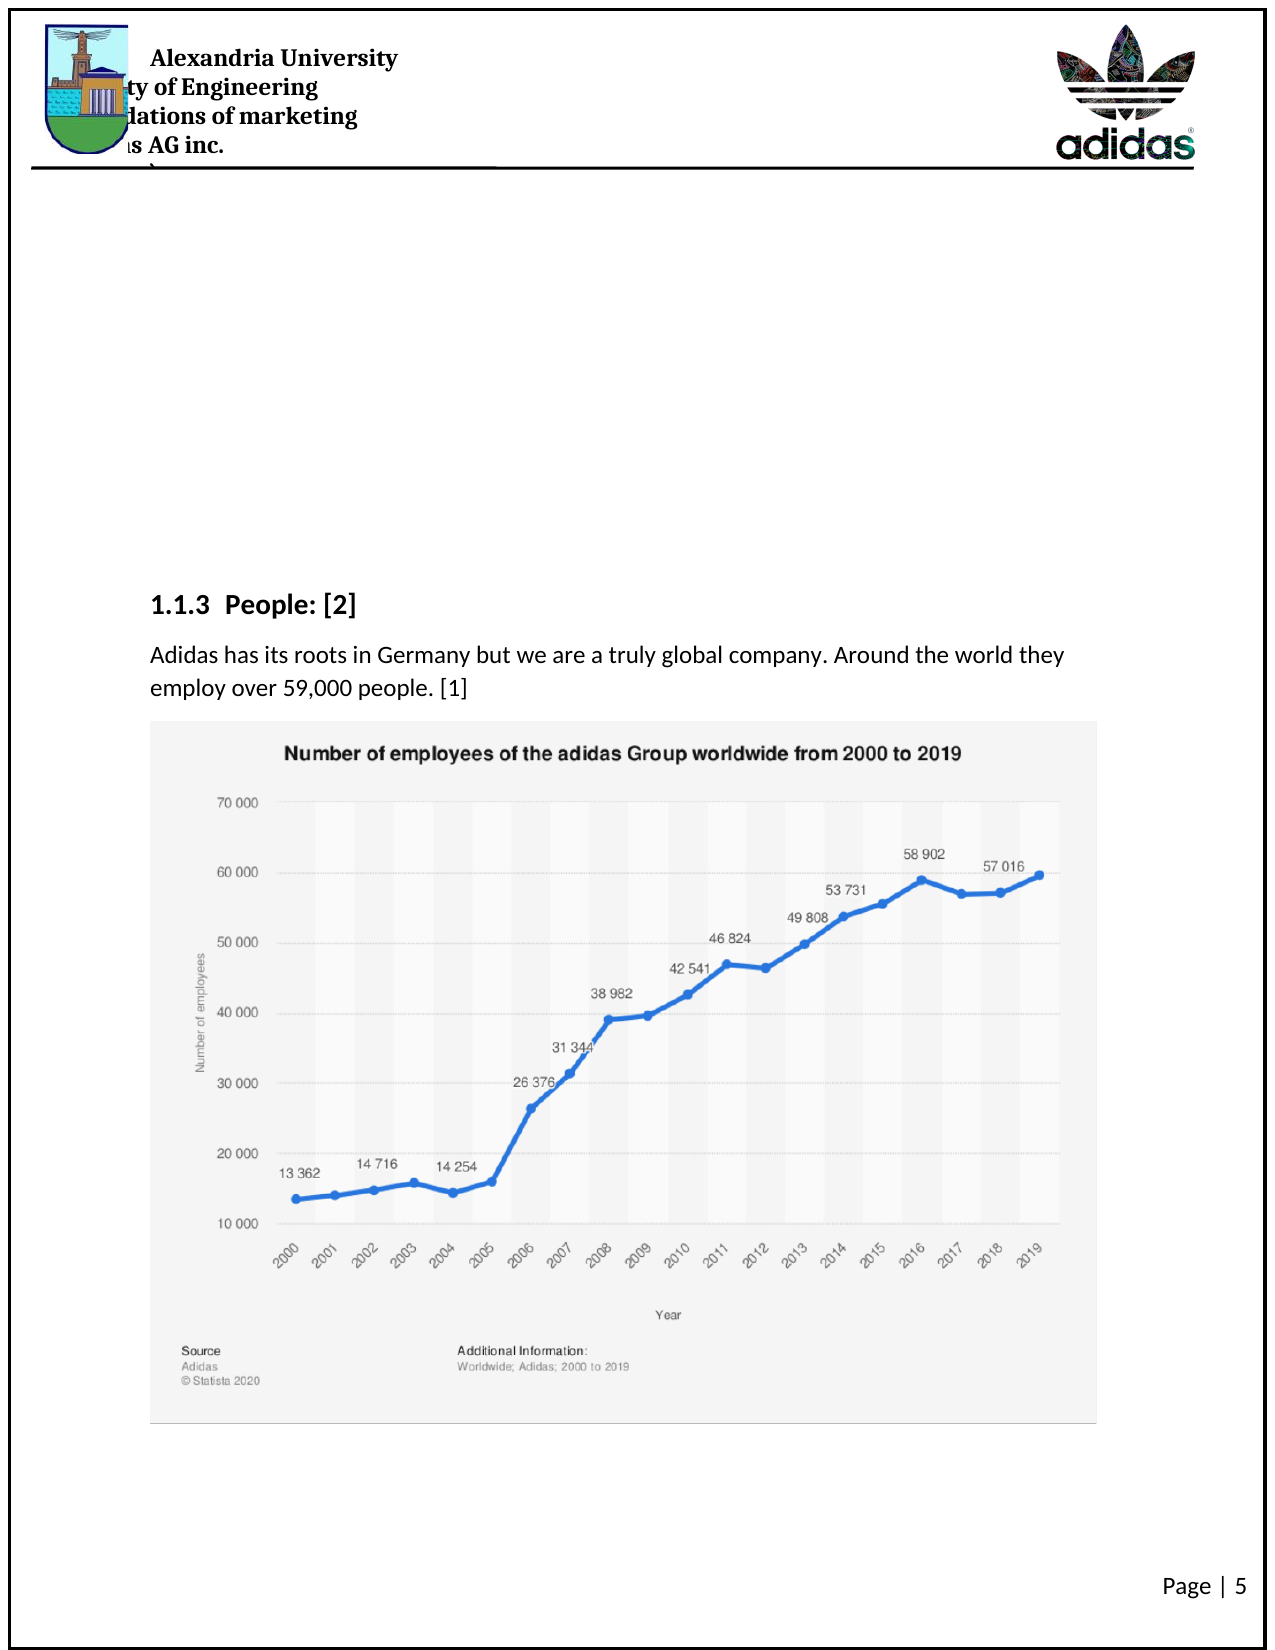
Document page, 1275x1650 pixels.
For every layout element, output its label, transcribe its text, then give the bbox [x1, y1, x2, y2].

picture [43, 23, 128, 152]
subtitle People: [2] [150, 586, 1125, 621]
text Adidas has its roots in Germany but we are a truly global company. Around the world they employ over 59,000 people. [1] [150, 639, 1125, 703]
